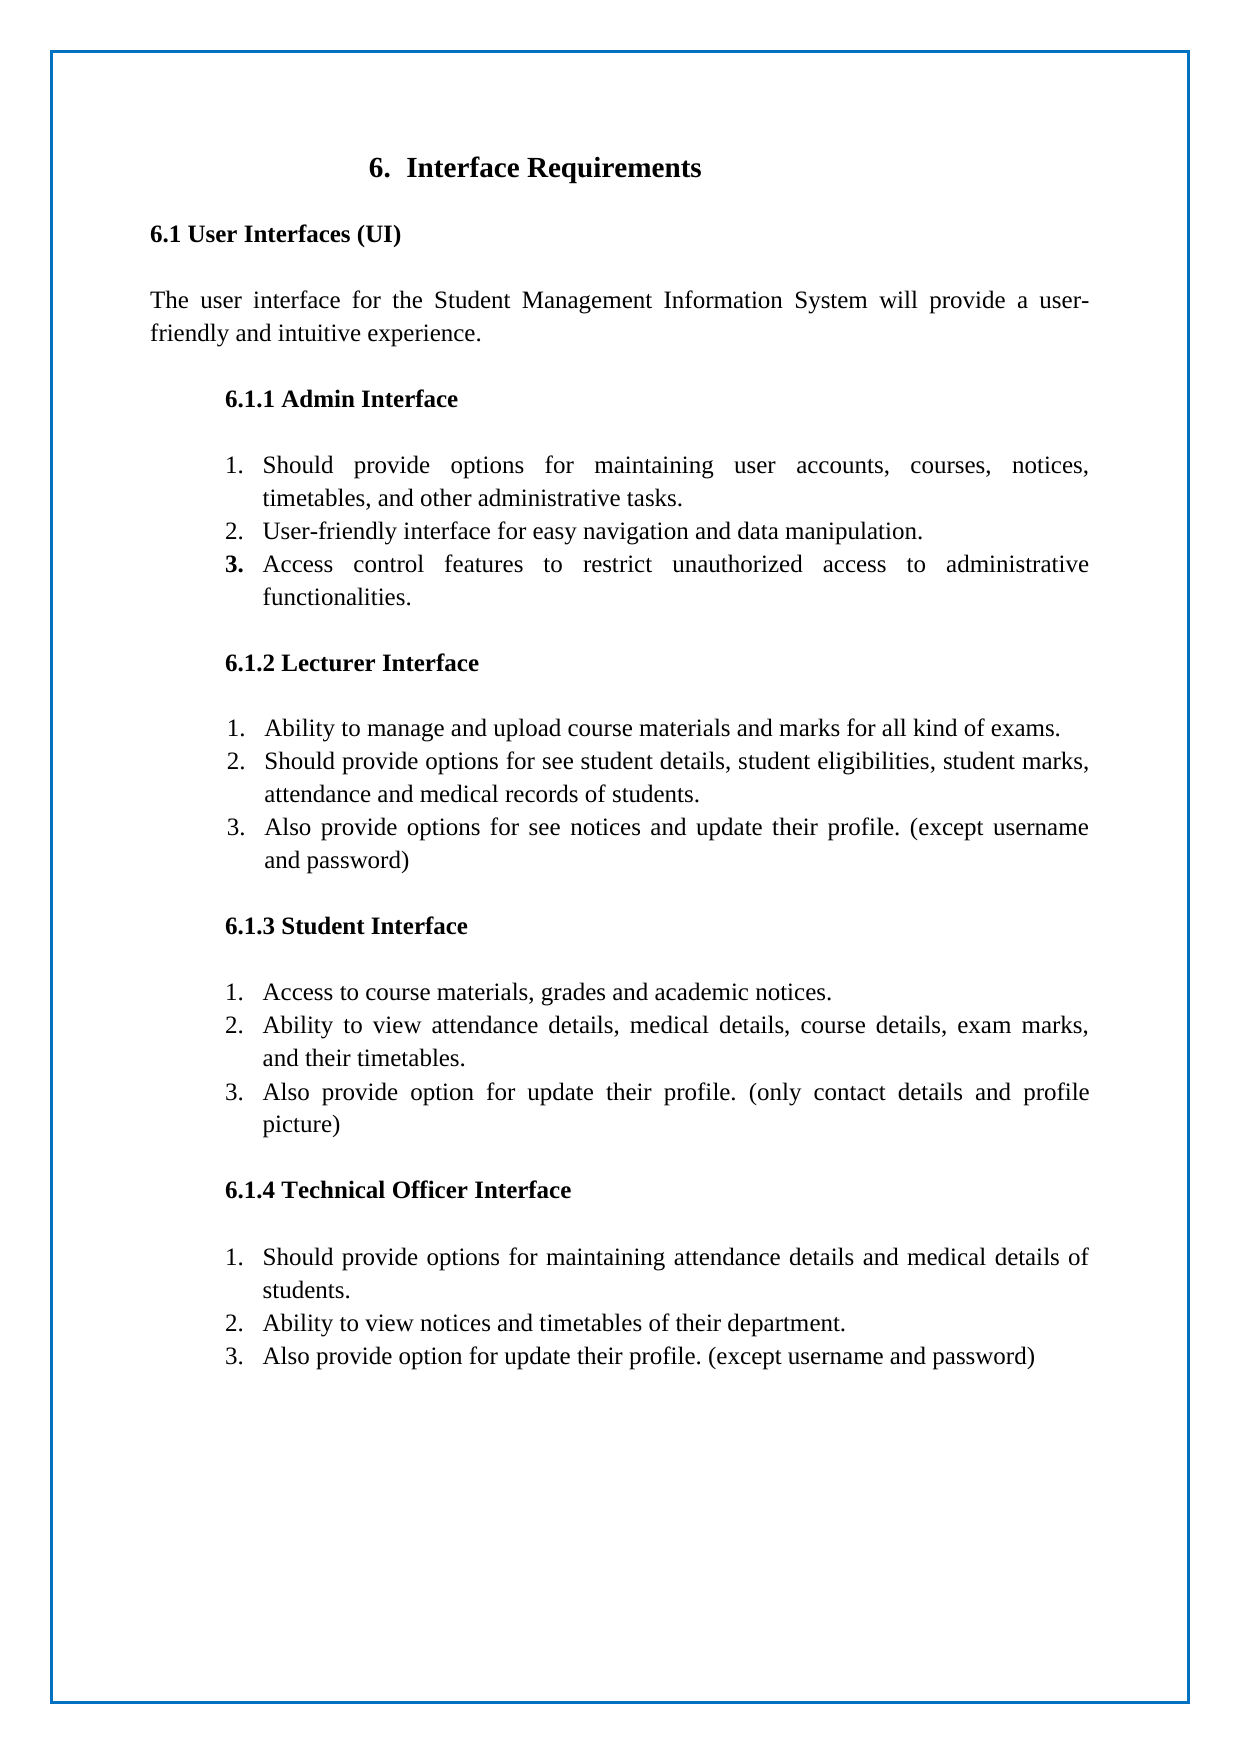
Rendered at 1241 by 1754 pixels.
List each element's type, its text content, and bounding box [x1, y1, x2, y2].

list Ability to manage and upload course materials and marks for all kind of exams. [227, 713, 1090, 742]
list Ability to view notices and timetables of their department. [225, 1308, 1090, 1336]
list Should provide options for see student details, student eligibilities, student marks, attendance and medical records of students. [227, 746, 1090, 808]
list Also provide option for update their profile. (only contact details and profile picture) [225, 1077, 1090, 1138]
list Access control features to restrict unauthorized access to administrative functionalities. [225, 549, 1090, 611]
list Ability to view attendance details, medical details, course details, exam marks, and their timetables. [225, 1011, 1090, 1072]
text The user interface for the Student Management Information System will provide a user-friendly and intuitive experience. [150, 285, 1090, 347]
list Should provide options for maintaining attendance details and medical details of students. [225, 1242, 1090, 1303]
text 6.1.1 Admin Interface [225, 384, 1090, 413]
text 6.1.2 Lecturer Interface [225, 648, 1090, 677]
list Interface Requirements [369, 150, 1090, 183]
list Access to course materials, grades and academic notices. [225, 977, 1090, 1006]
list User-friendly interface for easy navigation and data manipulation. [225, 516, 1090, 545]
list Also provide option for update their profile. (except username and password) [225, 1341, 1090, 1369]
list Should provide options for maintaining user accounts, courses, notices, timetables, and other administrative tasks. [225, 450, 1090, 512]
list Also provide options for see notices and update their profile. (except username and password) [227, 812, 1090, 874]
text 6.1.4 Technical Officer Interface [150, 1176, 1090, 1204]
text 6.1.3 Student Interface [225, 911, 1090, 940]
text 6.1 User Interfaces (UI) [150, 219, 1090, 247]
